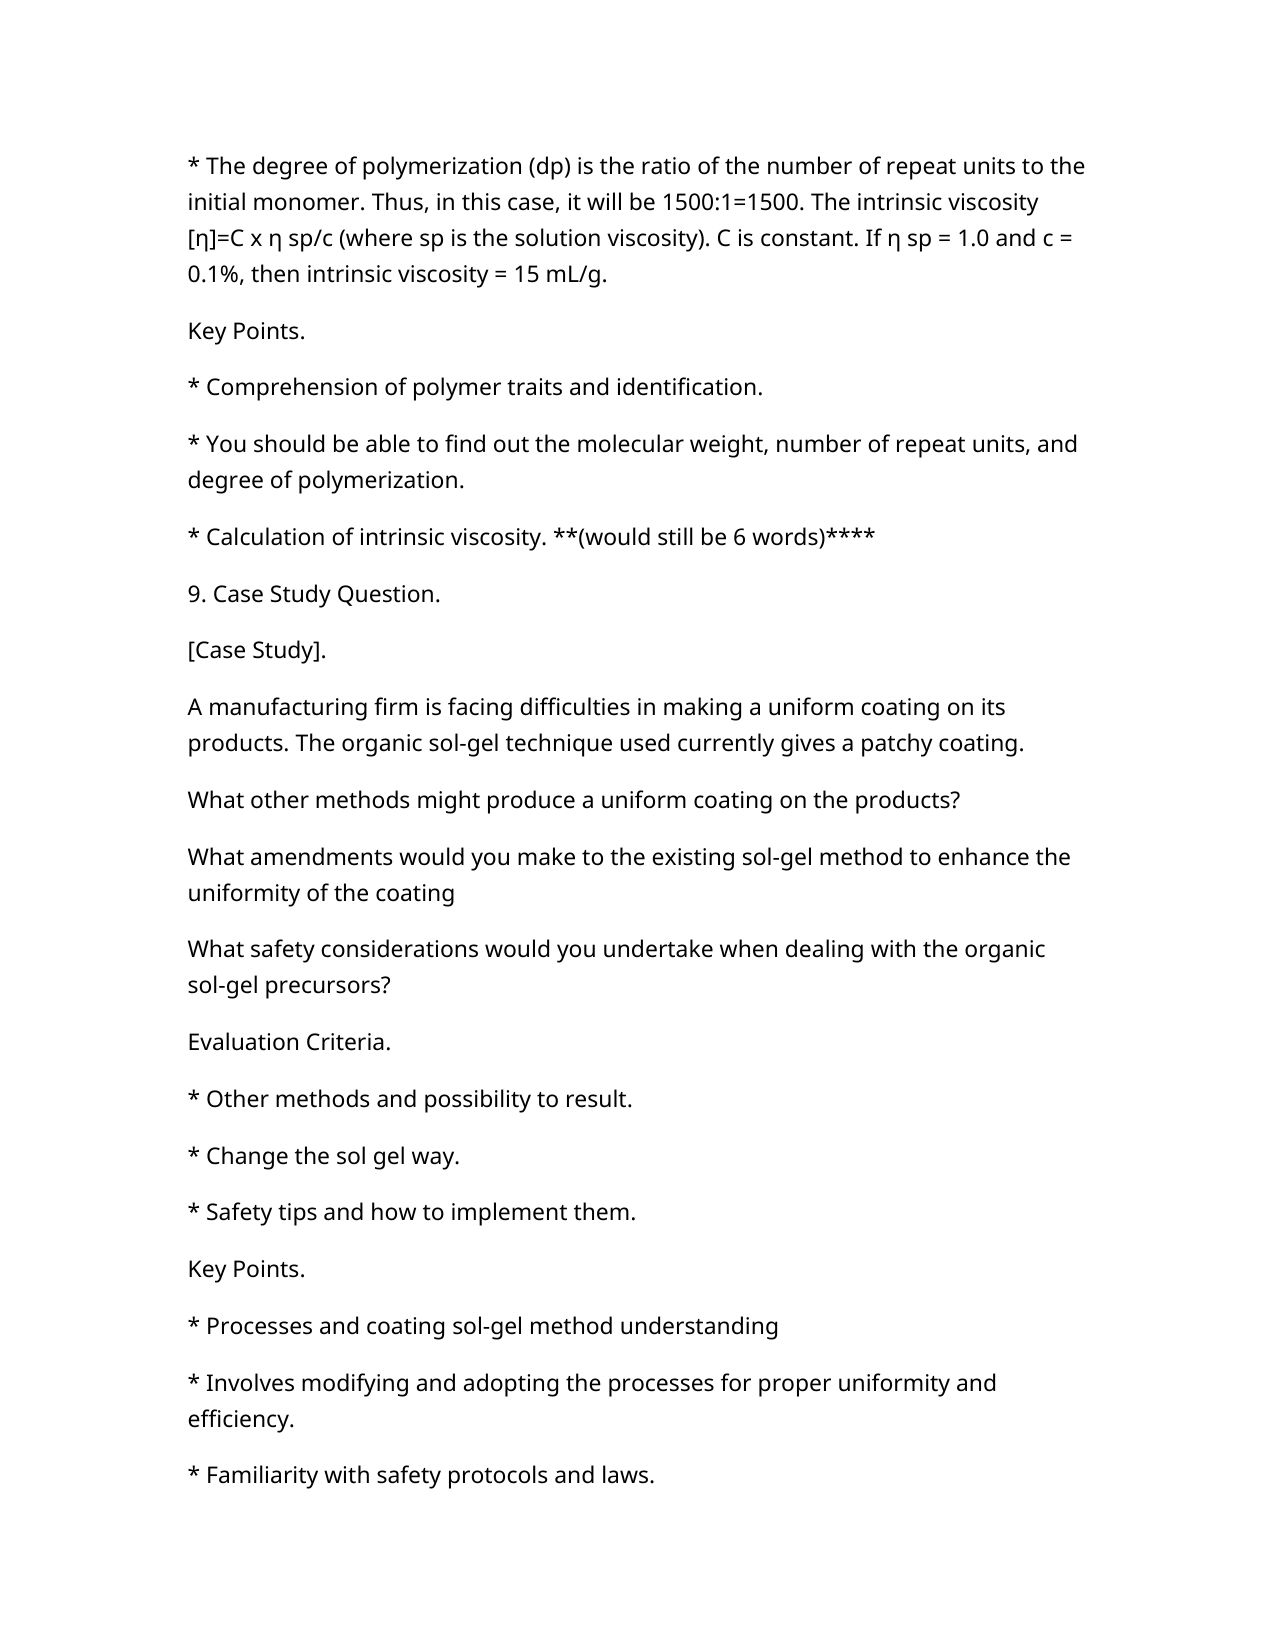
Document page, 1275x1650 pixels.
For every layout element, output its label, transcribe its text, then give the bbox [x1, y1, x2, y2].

text * The degree of polymerization (dp) is the ratio of the number of repeat units to the initial monomer. Thus, in this case, it will be 1500:1=1500. The intrinsic viscosity [η]=C x η sp/c (where sp is the solution viscosity). C is constant. If η sp = 1.0 and c = 0.1%, then intrinsic viscosity = 15 mL/g. [187, 150, 1087, 289]
text * Involves modifying and adopting the processes for proper uniformity and efficiency. [187, 1367, 1087, 1434]
text * Familiarity with safety protocols and laws. [187, 1459, 1087, 1491]
text * You should be able to find out the molecular weight, number of repeat units, and degree of polymerization. [187, 428, 1087, 495]
text * Comprehension of polymer traits and identification. [187, 371, 1087, 403]
text [Case Study]. [187, 634, 1087, 666]
text * Other methods and possibility to result. [187, 1083, 1087, 1114]
text Evaluation Criteria. [187, 1026, 1087, 1057]
text What safety considerations would you undertake when dealing with the organic sol-gel precursors? [187, 933, 1087, 1001]
text * Processes and coating sol-gel method understanding [187, 1310, 1087, 1341]
text * Safety tips and how to implement them. [187, 1196, 1087, 1228]
text 9. Case Study Question. [187, 578, 1087, 609]
text * Change the sol gel way. [187, 1139, 1087, 1171]
text * Calculation of intrinsic viscosity. **(would still be 6 words)**** [187, 521, 1087, 552]
text A manufacturing firm is facing difficulties in making a uniform coating on its products. The organic sol-gel technique used currently gives a patchy coating. [187, 691, 1087, 758]
text Key Points. [187, 314, 1087, 346]
text Key Points. [187, 1253, 1087, 1284]
text What amendments would you make to the existing sol-gel method to enhance the uniformity of the coating [187, 841, 1087, 908]
text What other methods might produce a uniform coating on the products? [187, 784, 1087, 815]
